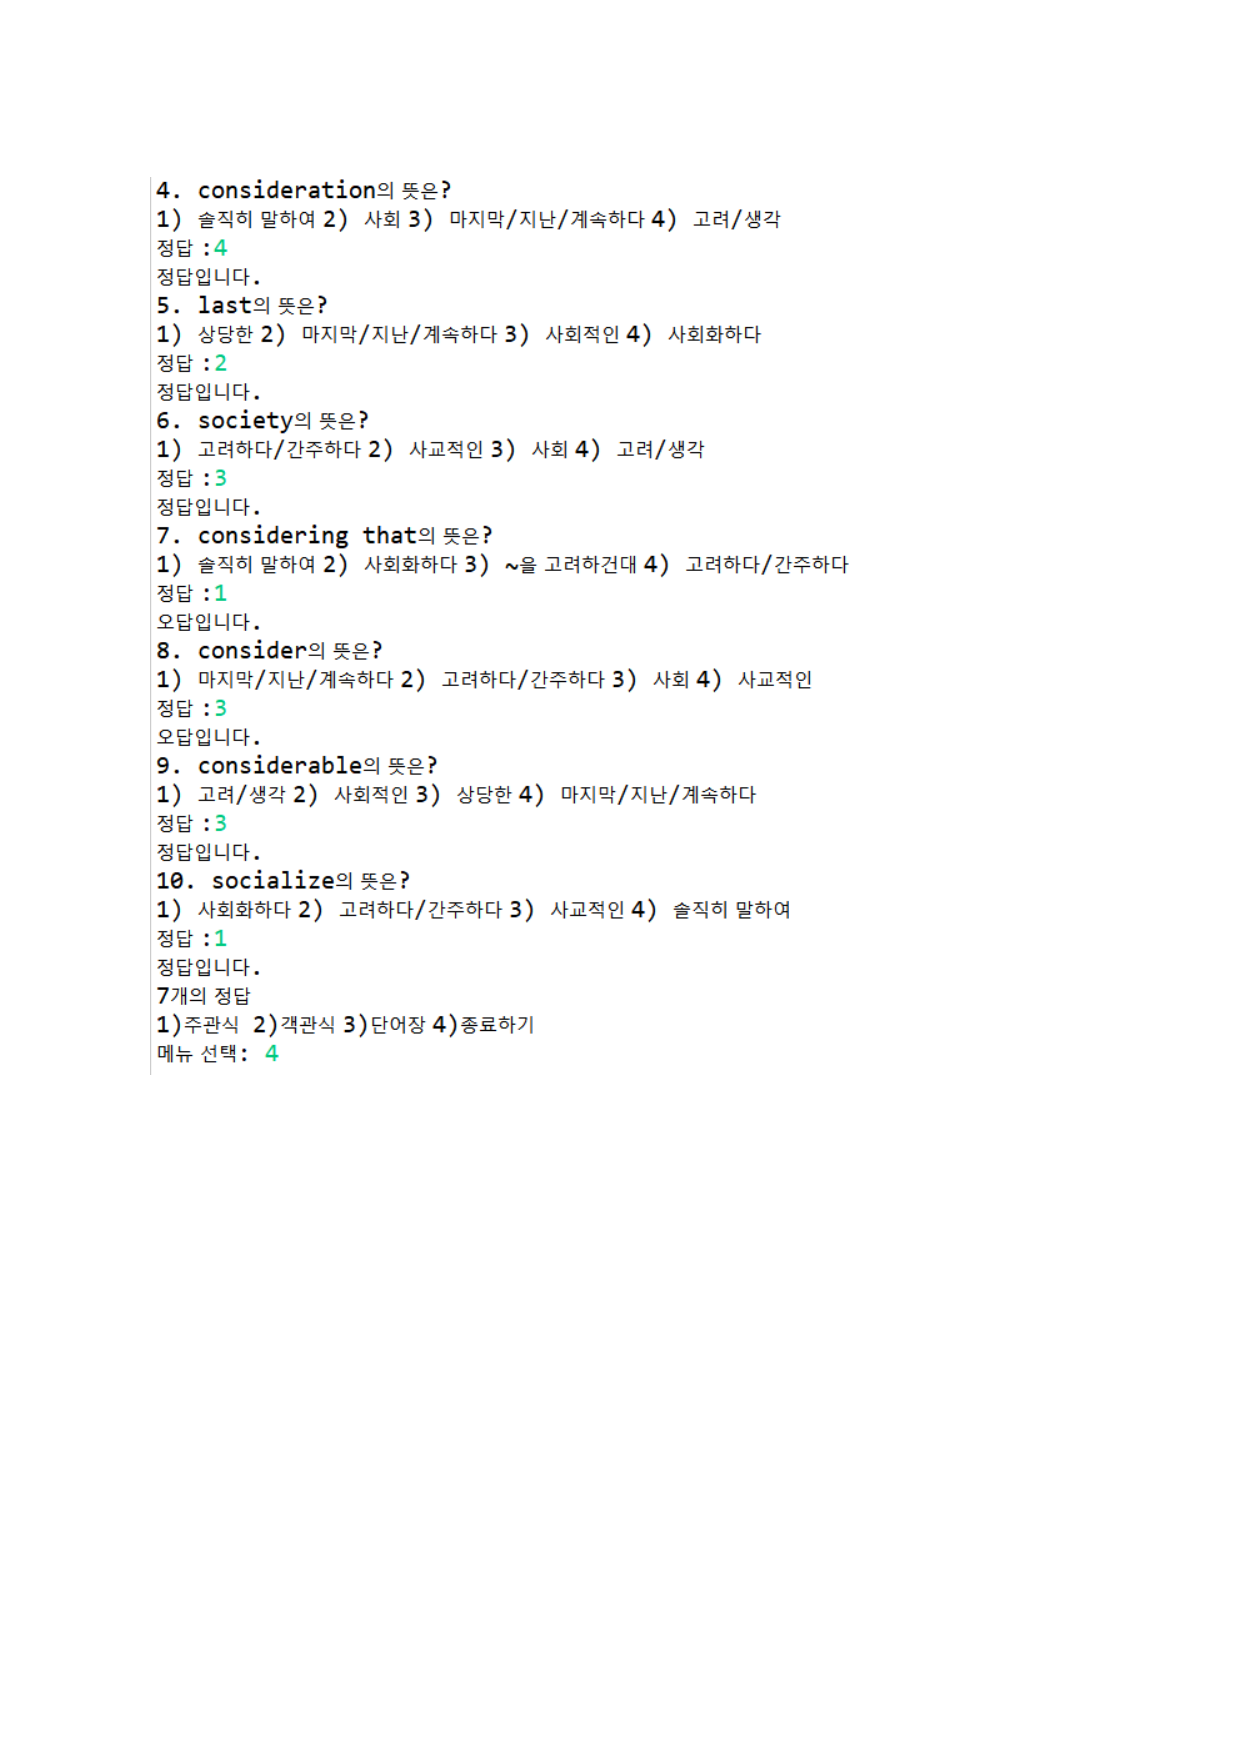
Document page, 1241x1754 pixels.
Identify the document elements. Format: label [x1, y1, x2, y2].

picture [150, 177, 874, 1075]
